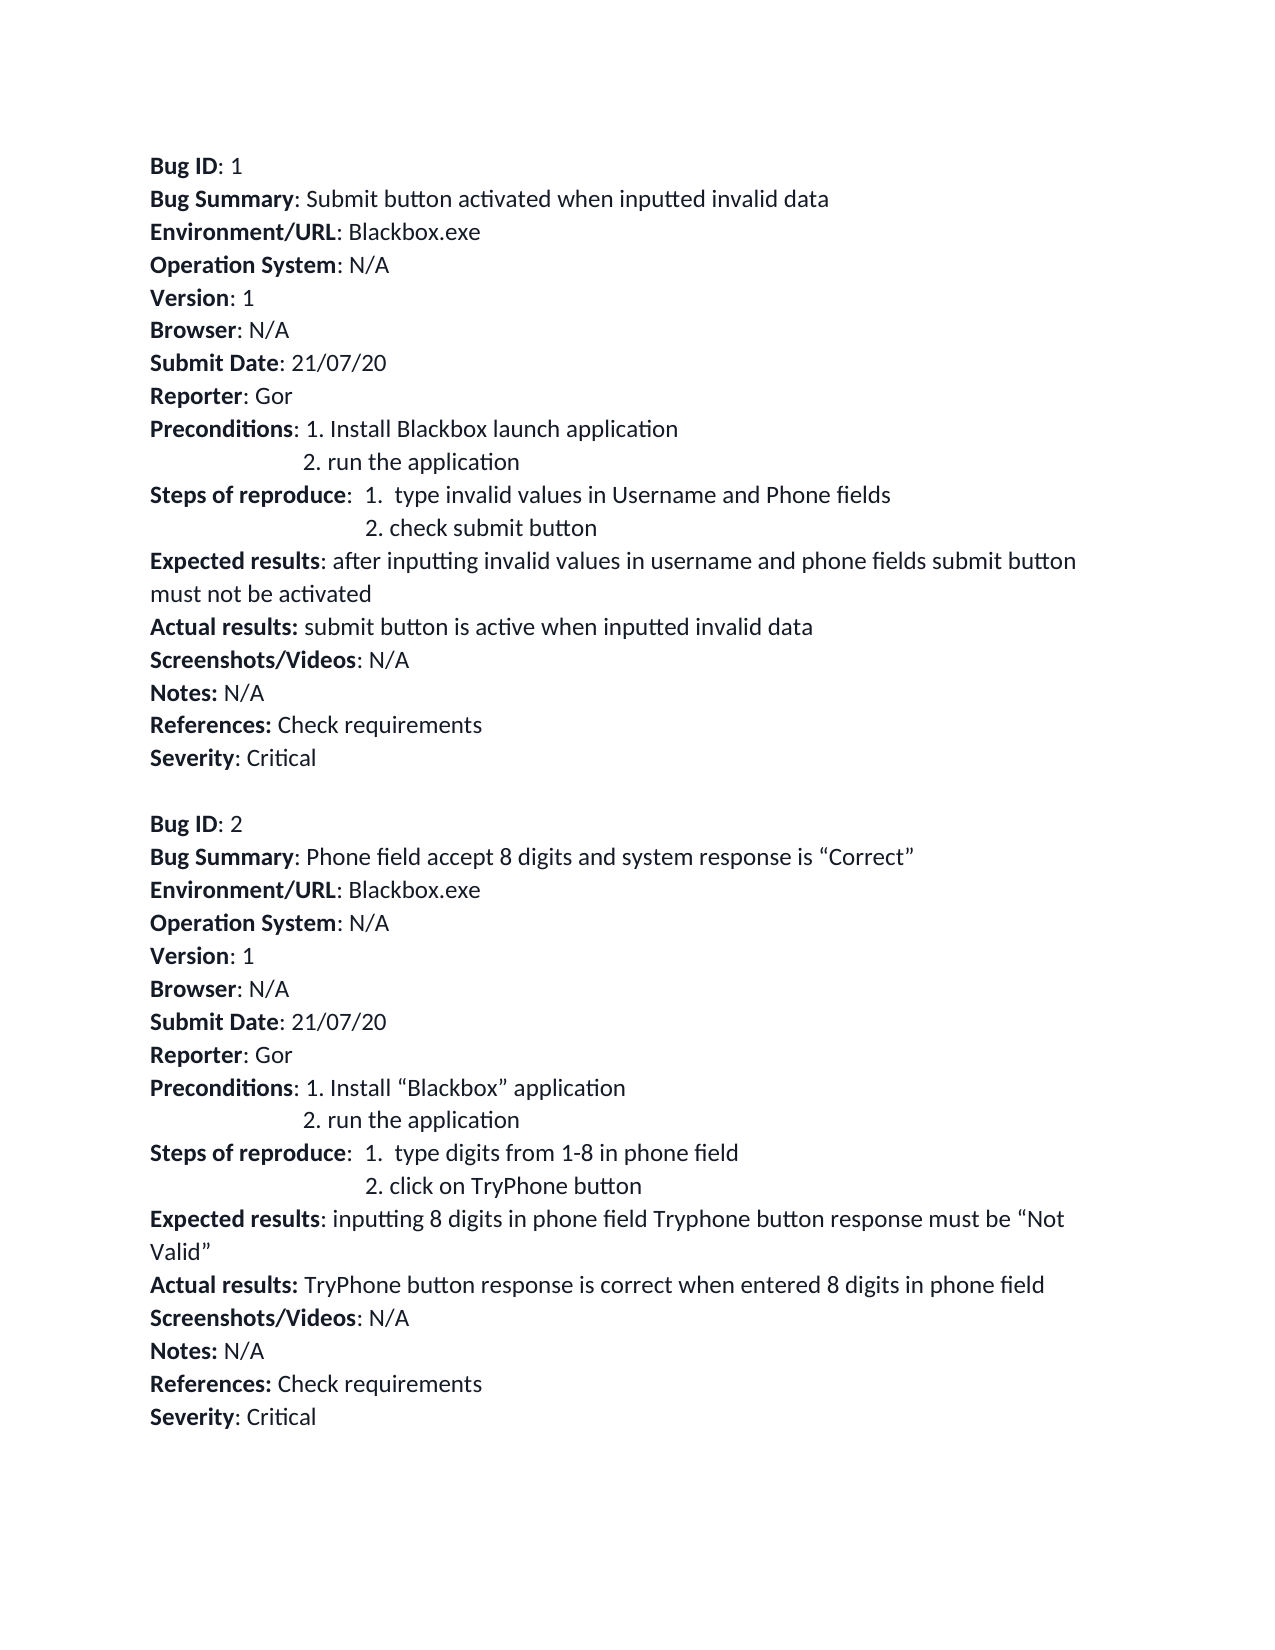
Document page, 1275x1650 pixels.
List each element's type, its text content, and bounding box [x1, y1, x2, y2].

text Bug ID: 1 Bug Summary: Submit button activated when inputted invalid data Environment/URL: Blackbox.exe Operation System: N/A Version: 1 Browser: N/A Submit Date: 21/07/20 Reporter: Gor Preconditions: 1. Install Blackbox launch application [150, 150, 1125, 444]
text 2. click on TryPhone button [150, 1170, 1125, 1201]
text Expected results: after inputting invalid values in username and phone fields submit button must not be activated [150, 545, 1125, 608]
text Bug ID: 2 Bug Summary: Phone field accept 8 digits and system response is “Correct” [150, 808, 1125, 872]
text References: Check requirements Severity: Critical [150, 1368, 1125, 1431]
text 2. run the application [150, 446, 1125, 477]
text 2. check submit button [150, 512, 1125, 543]
text Steps of reproduce: 1. type invalid values in Username and Phone fields [150, 479, 1125, 510]
text Steps of reproduce: 1. type digits from 1-8 in phone field [150, 1137, 1125, 1168]
text Actual results: submit button is active when inputted invalid data Screenshots/Videos: N/A Notes: N/A [150, 611, 1125, 707]
text References: Check requirements Severity: Critical [150, 709, 1125, 773]
text Expected results: inputting 8 digits in phone field Tryphone button response must be “Not Valid” [150, 1203, 1125, 1267]
text 2. run the application [150, 1104, 1125, 1135]
text Environment/URL: Blackbox.exe Operation System: N/A Version: 1 Browser: N/A Submit Date: 21/07/20 Reporter: Gor Preconditions: 1. Install “Blackbox” application [150, 874, 1125, 1102]
text Actual results: TryPhone button response is correct when entered 8 digits in phone field Screenshots/Videos: N/A Notes: N/A [150, 1269, 1125, 1366]
